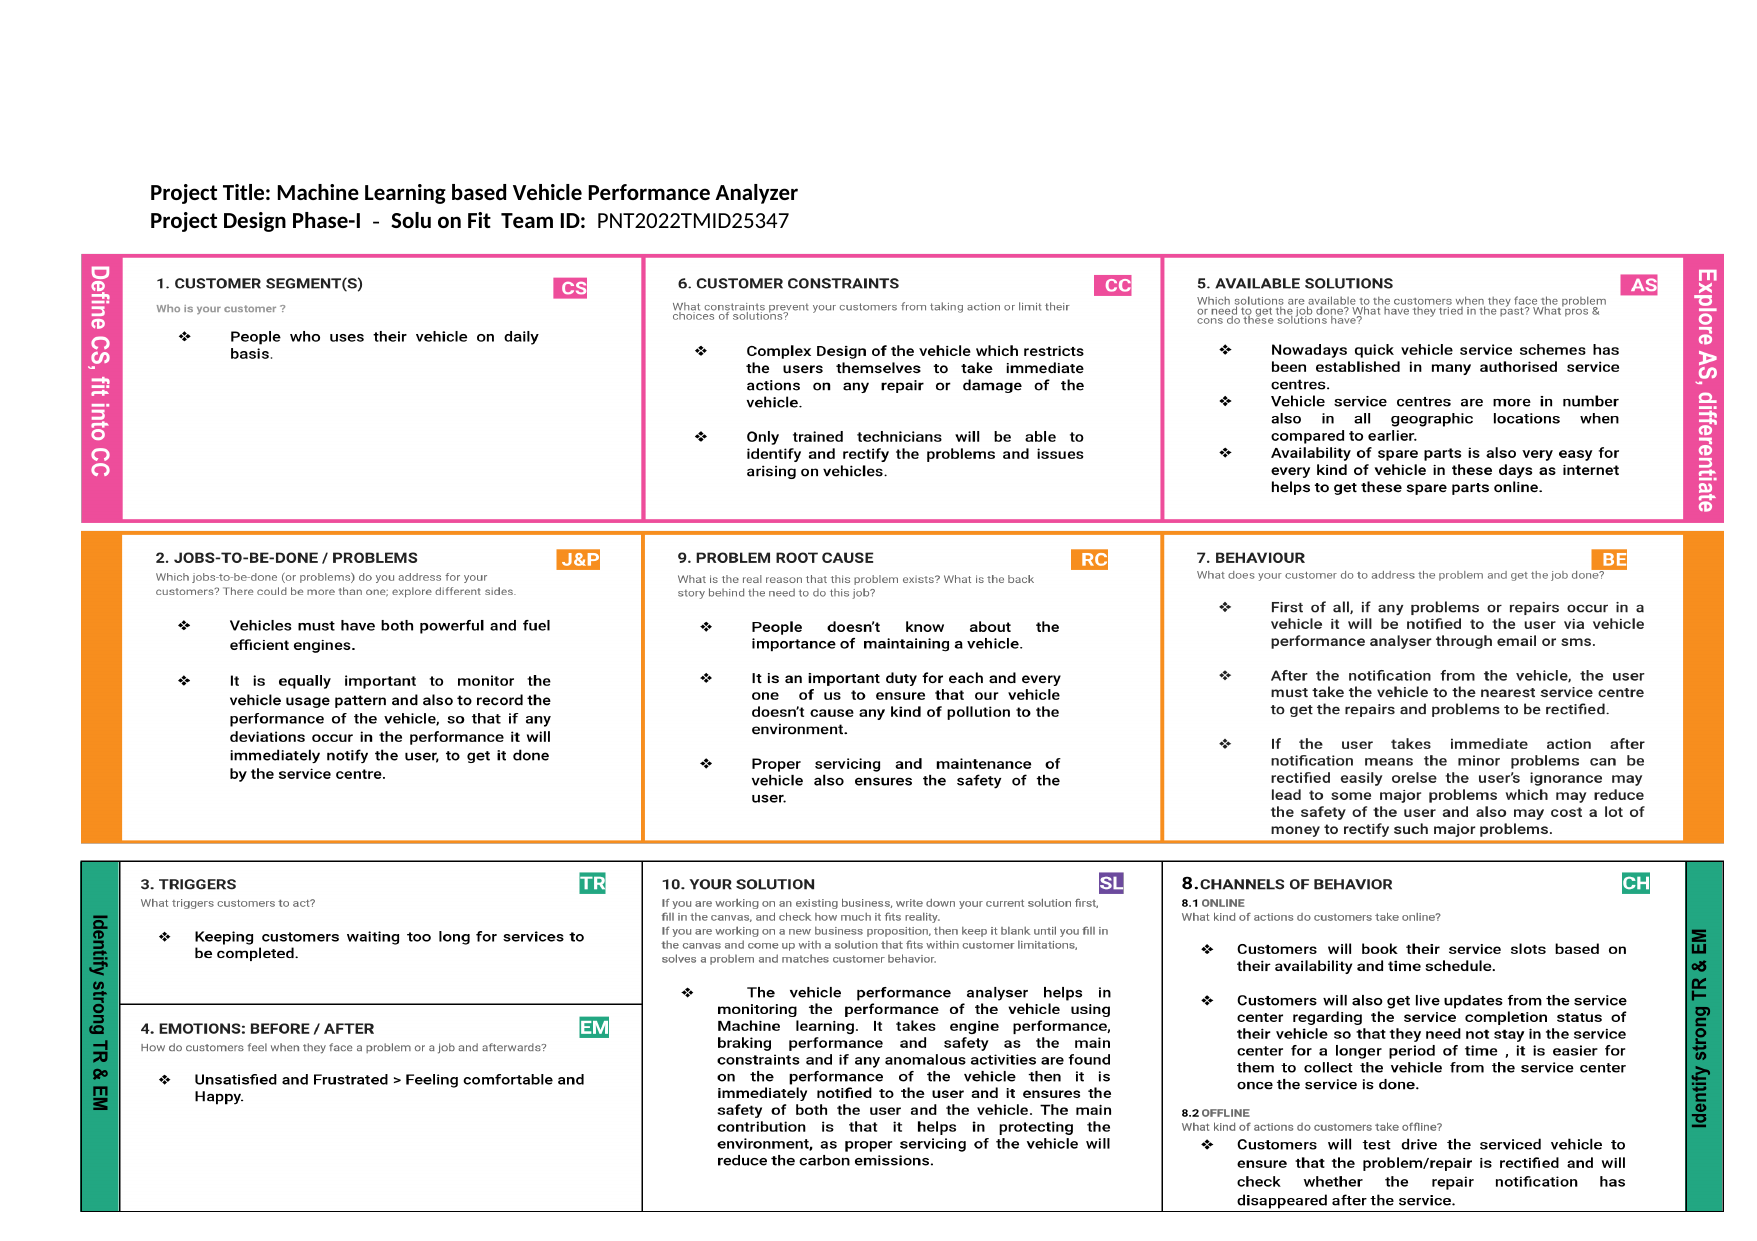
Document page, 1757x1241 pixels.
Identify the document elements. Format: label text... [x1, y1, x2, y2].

picture [79, 253, 1724, 1212]
text Project Design Phase-I - Solu on Fit Team ID: PNT2022TMID25347 [150, 206, 1606, 234]
text Project Title: Machine Learning based Vehicle Performance Analyzer [150, 178, 1606, 206]
